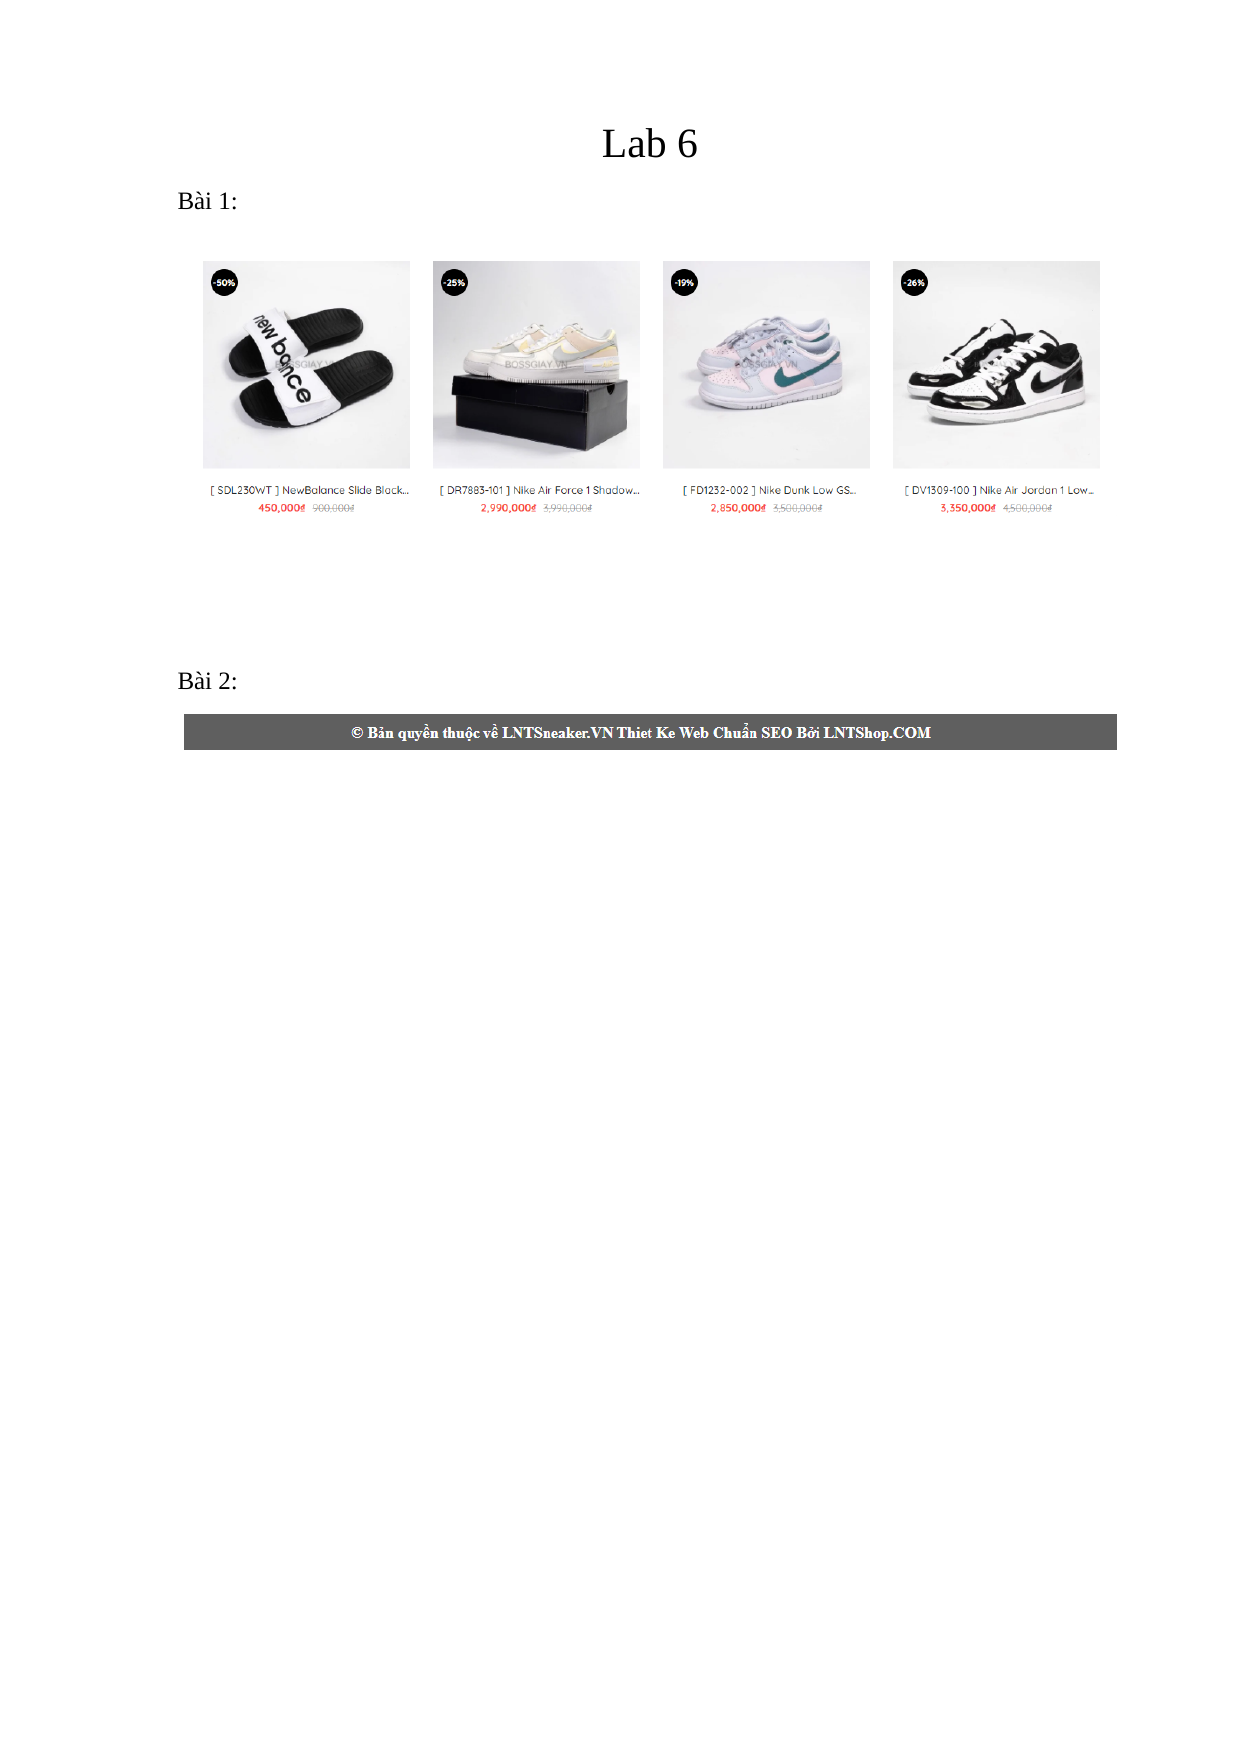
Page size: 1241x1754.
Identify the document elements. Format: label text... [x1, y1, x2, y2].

text Bài 2: [177, 666, 1122, 694]
text Lab 6 [177, 118, 1122, 166]
picture [177, 713, 1123, 750]
text Bài 1: [177, 186, 1122, 215]
picture [176, 234, 1117, 516]
